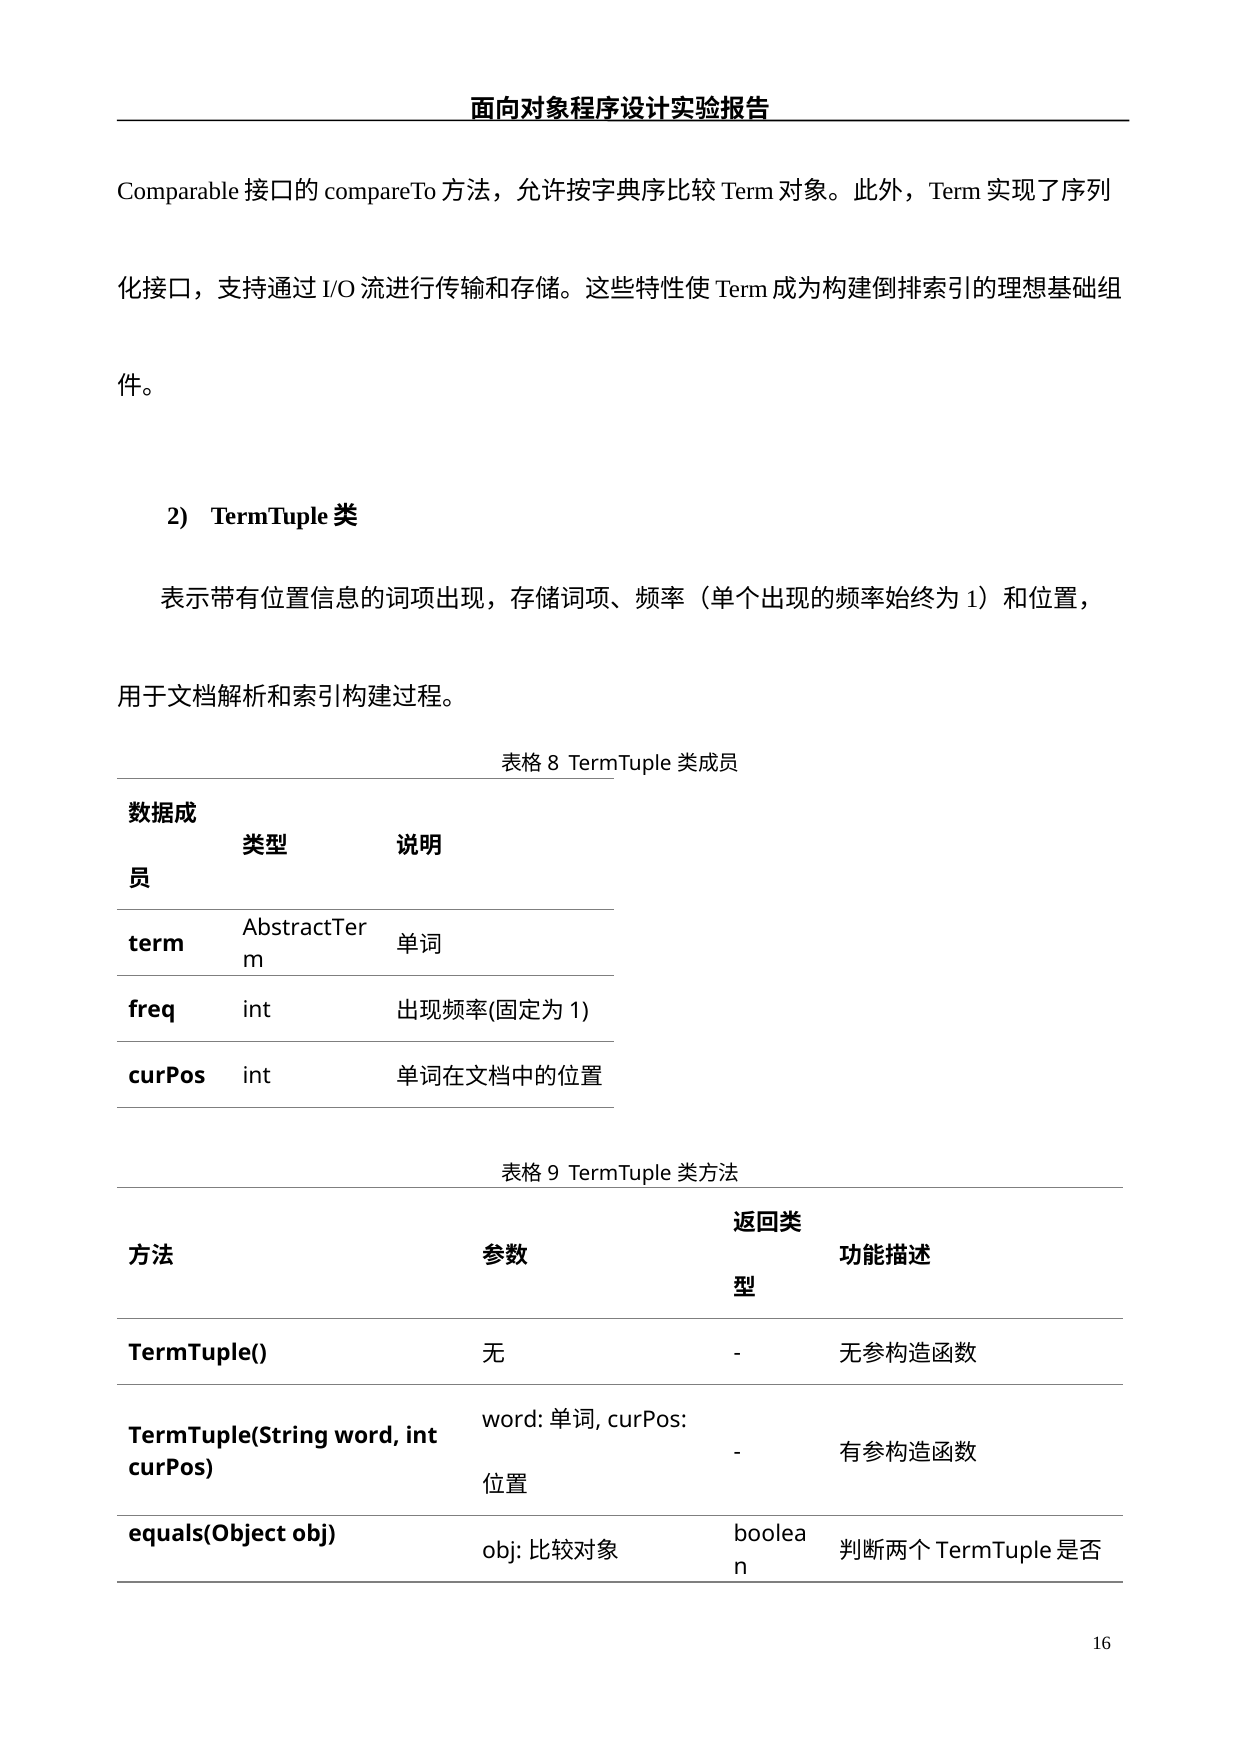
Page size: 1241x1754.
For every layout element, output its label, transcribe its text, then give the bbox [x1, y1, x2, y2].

text 表格 8 TermTuple 类成员 [117, 745, 1123, 778]
text 表示带有位置信息的词项出现，存储词项、频率（单个出现的频率始终为1）和位置，用于文档解析和索引构建过程。 [117, 564, 1123, 727]
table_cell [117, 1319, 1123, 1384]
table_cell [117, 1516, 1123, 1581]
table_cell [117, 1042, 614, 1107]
list TermTuple类 [167, 481, 1123, 546]
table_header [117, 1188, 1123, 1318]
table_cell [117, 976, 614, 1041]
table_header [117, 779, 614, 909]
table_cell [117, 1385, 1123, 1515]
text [117, 156, 1123, 416]
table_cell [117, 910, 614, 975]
text 表格 9 TermTuple 类方法 [117, 1155, 1123, 1187]
